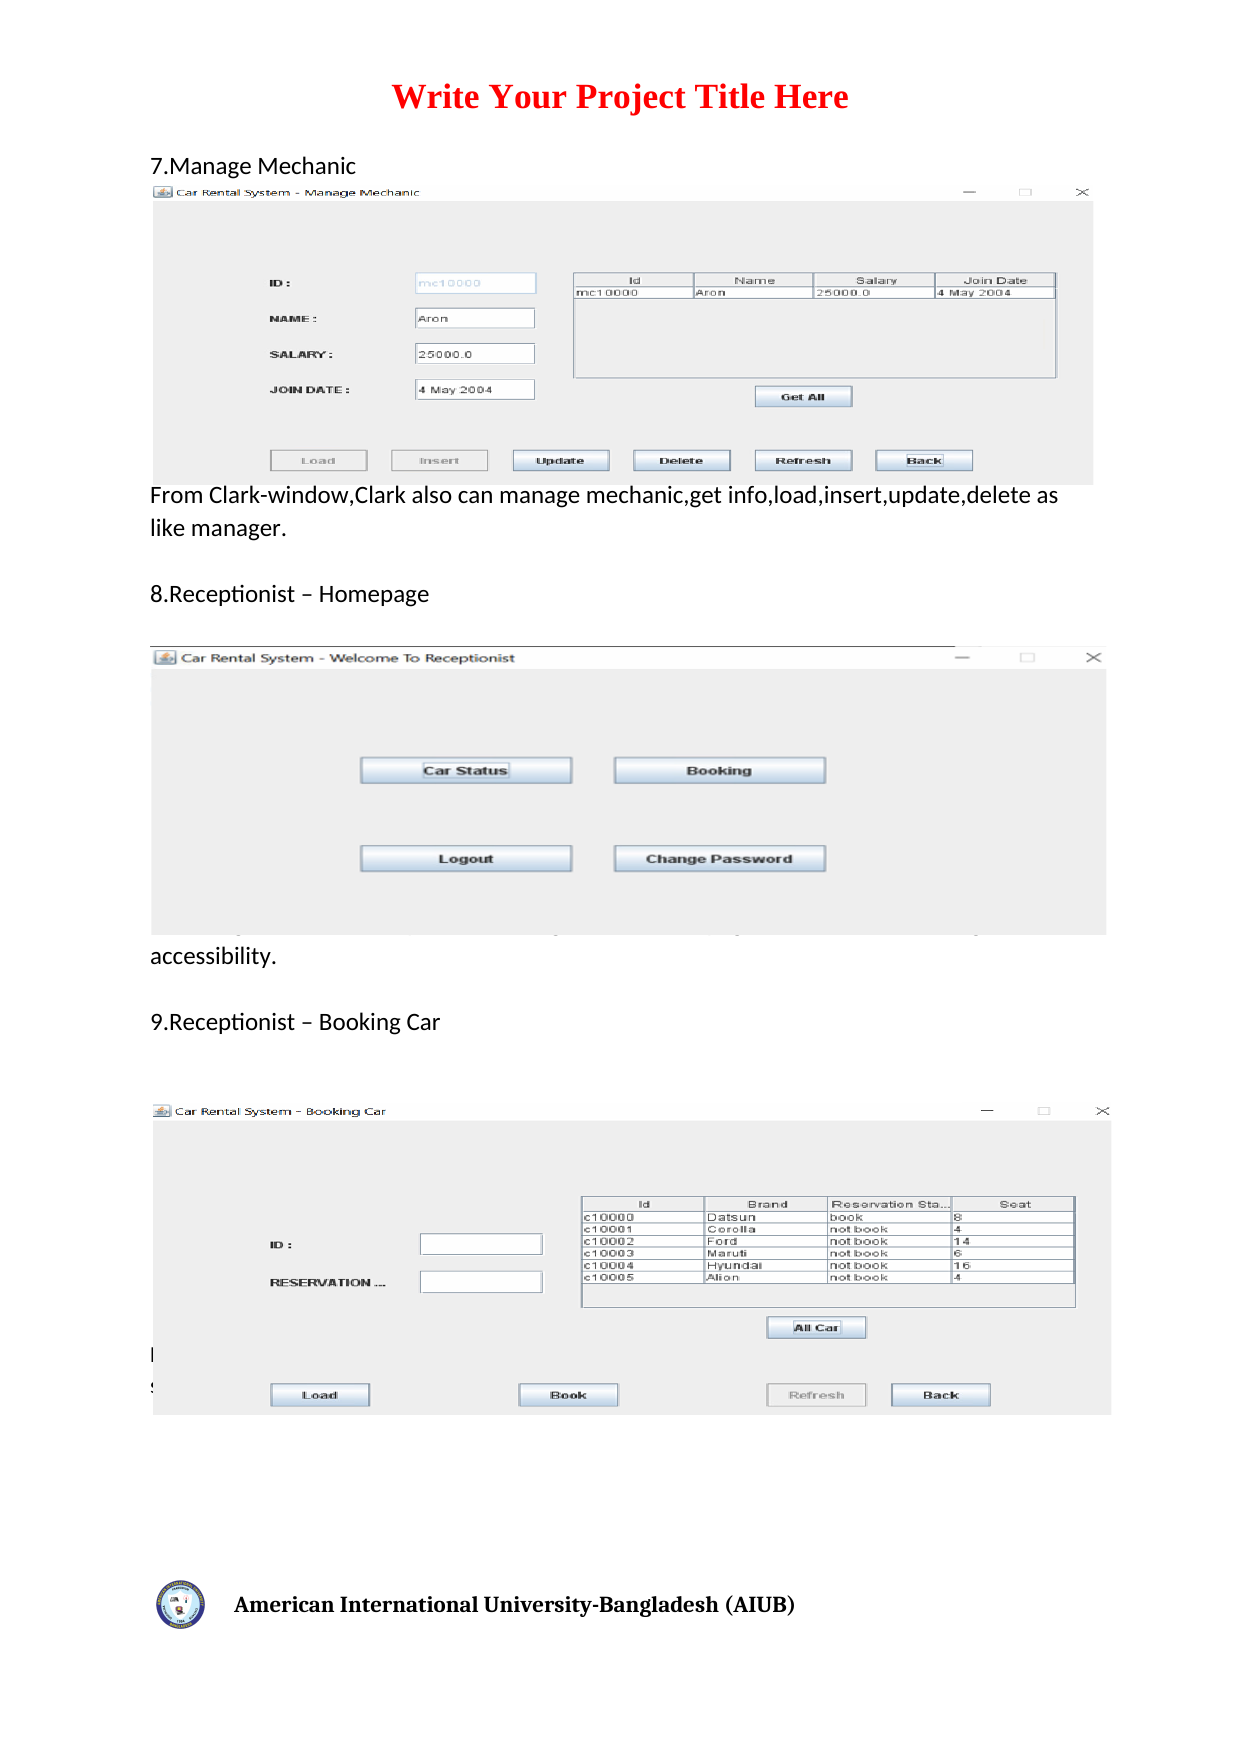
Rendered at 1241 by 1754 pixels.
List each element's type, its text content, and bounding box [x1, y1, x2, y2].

picture [150, 646, 1107, 935]
picture [153, 1102, 1112, 1415]
picture [153, 185, 1094, 485]
picture [156, 1579, 206, 1630]
